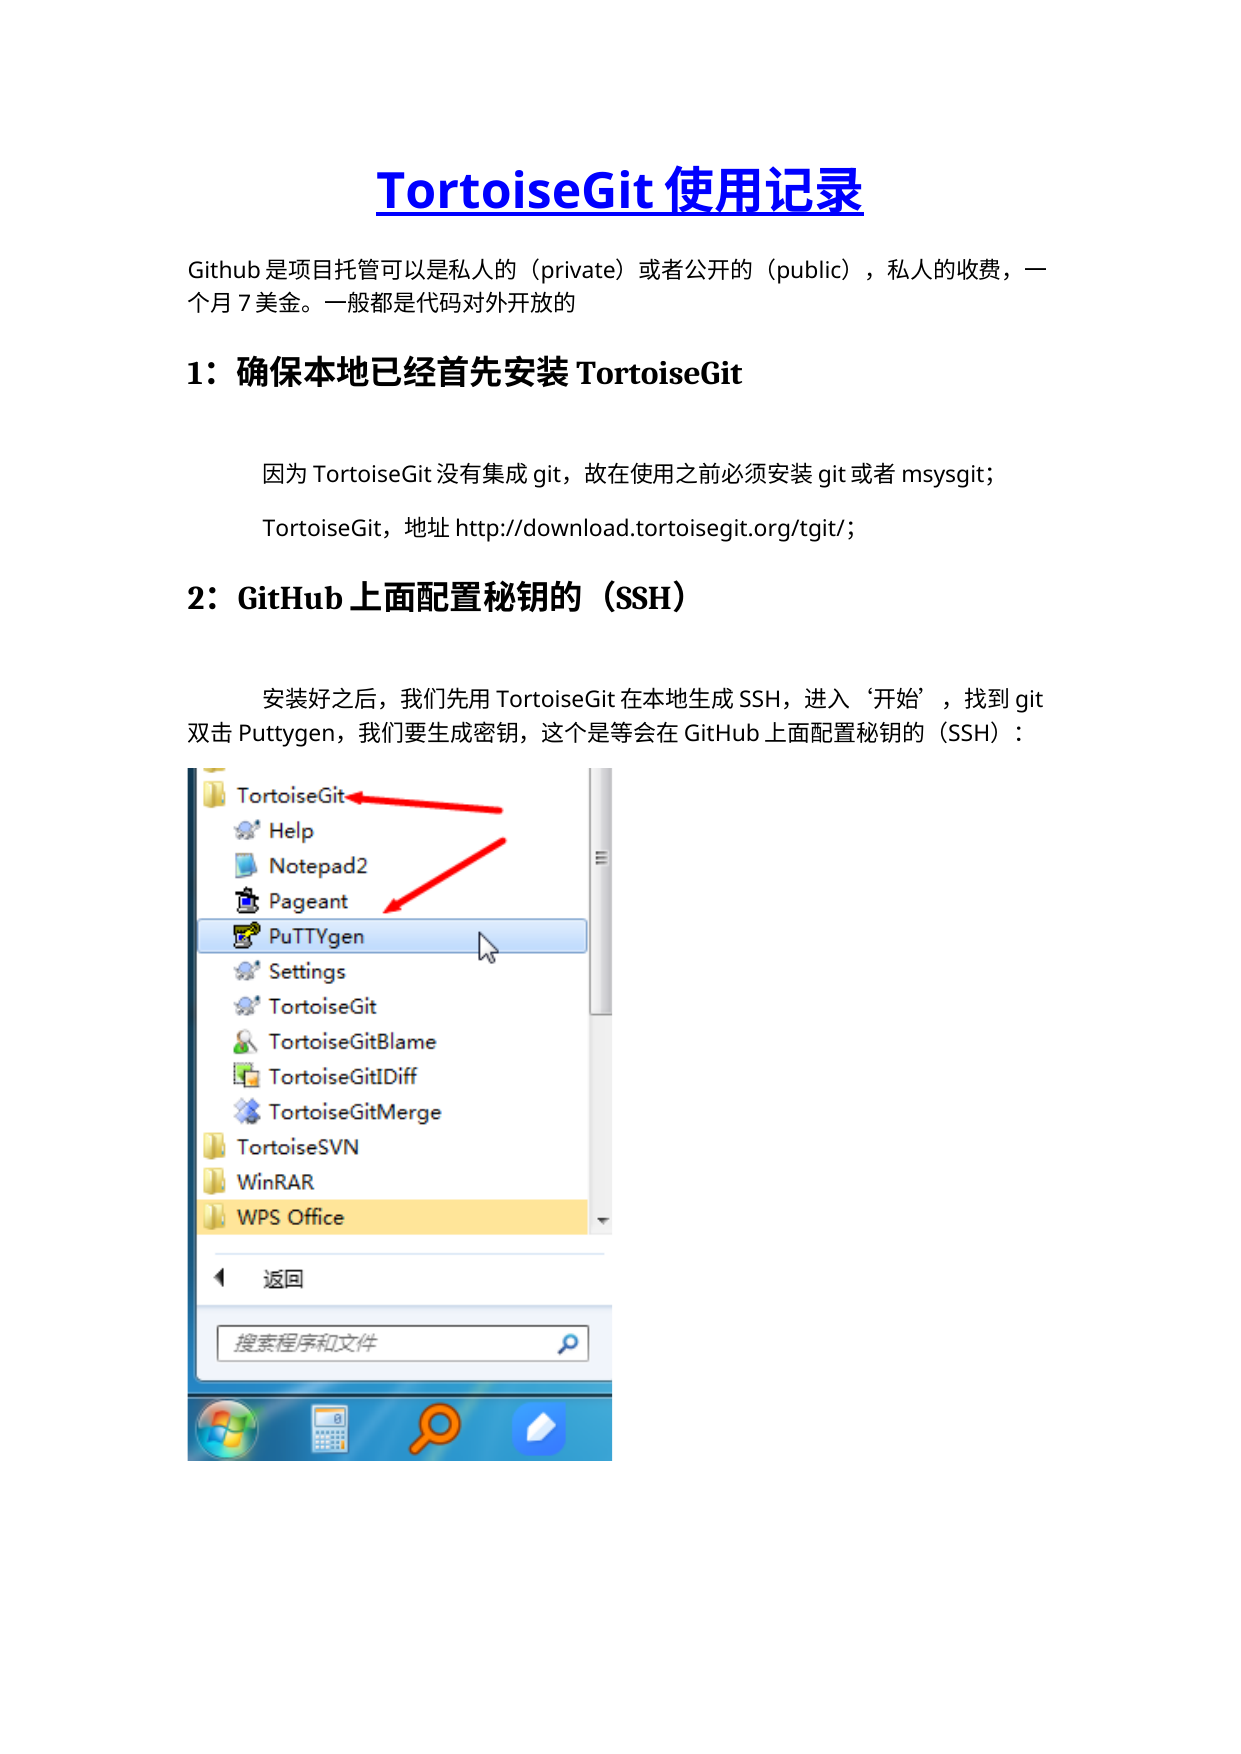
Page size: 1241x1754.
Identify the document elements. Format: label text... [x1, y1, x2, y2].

text 因为TortoiseGit没有集成git，故在使用之前必须安装git或者msysgit； [187, 456, 1053, 489]
subtitle TortoiseGit使用记录 [187, 150, 1053, 223]
subtitle 2：GitHub上面配置秘钥的（SSH） [187, 571, 1053, 619]
text TortoiseGit，地址http://download.tortoisegit.org/tgit/； [187, 510, 1053, 543]
text Github是项目托管可以是私人的（private）或者公开的（public），私人的收费，一个月7美金。一般都是代码对外开放的 [187, 252, 1053, 318]
picture [187, 768, 613, 1461]
subtitle 1：确保本地已经首先安装TortoiseGit [187, 346, 1053, 394]
text 安装好之后，我们先用TortoiseGit在本地生成SSH，进入‘开始’，找到git双击Puttygen，我们要生成密钥，这个是等会在GitHub上面配置秘钥的（SSH）： [187, 681, 1053, 748]
